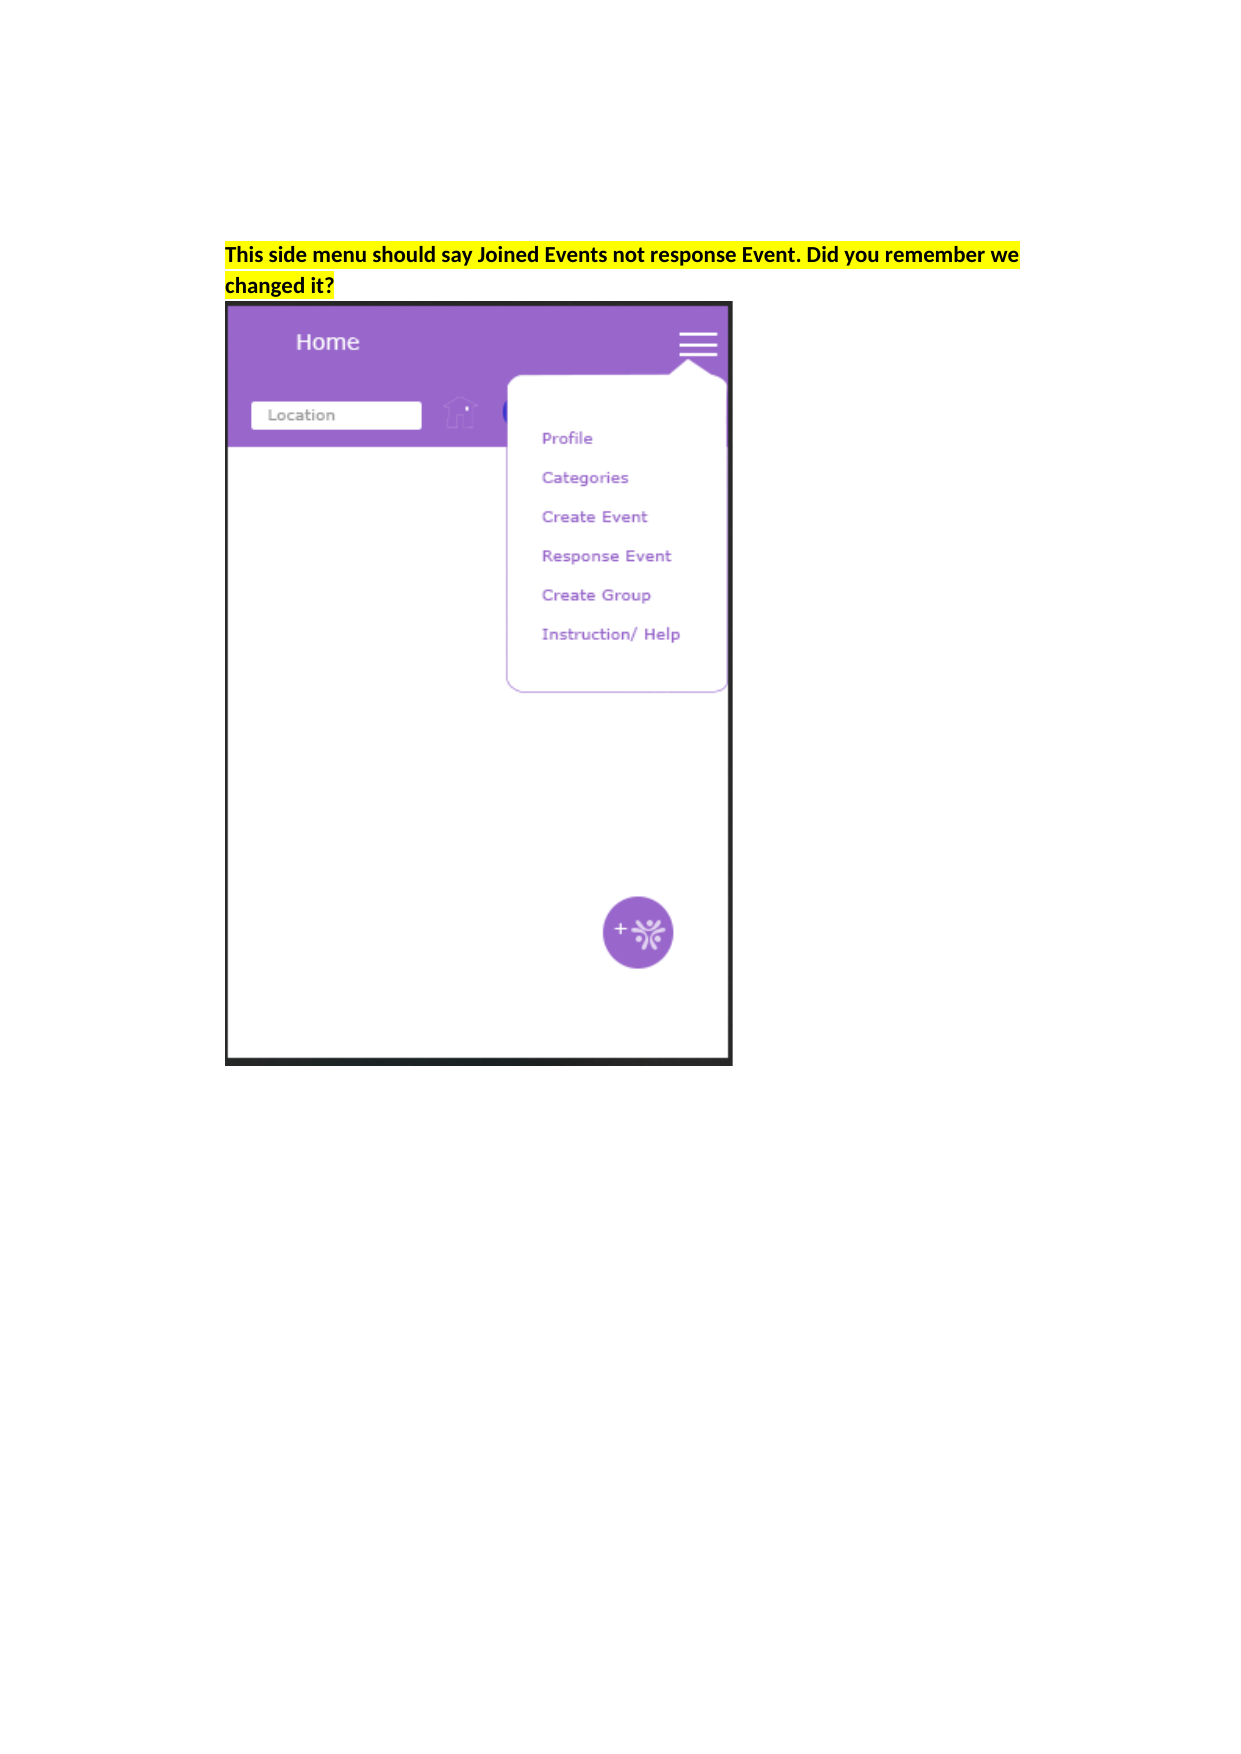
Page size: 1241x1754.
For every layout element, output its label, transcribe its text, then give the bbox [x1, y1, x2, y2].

picture [225, 301, 733, 1066]
list This side menu should say Joined Events not response Event. Did you remember we changed it? [225, 241, 1090, 299]
